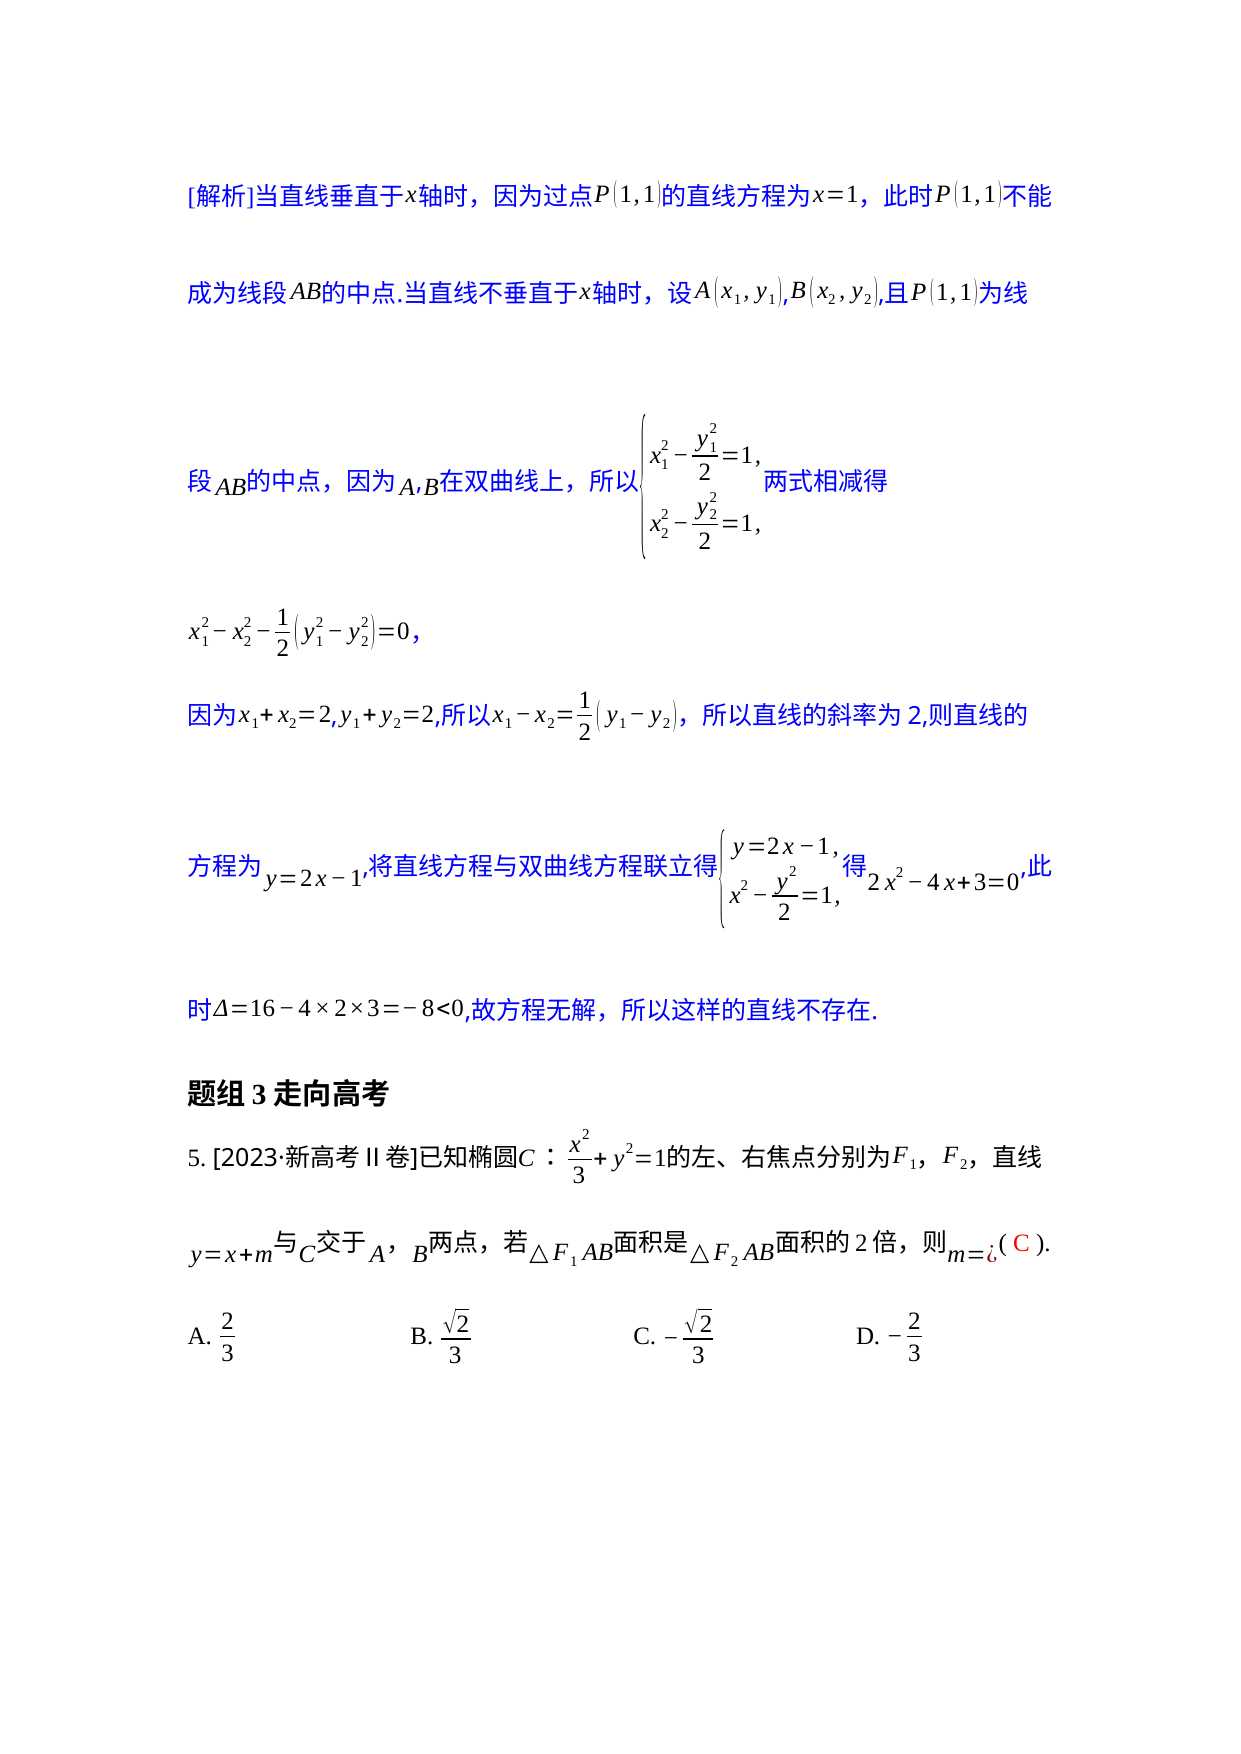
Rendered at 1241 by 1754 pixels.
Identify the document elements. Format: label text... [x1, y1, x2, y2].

subtitle 题组3 走向高考 [187, 1059, 1053, 1124]
text 因为,,所以，所以直线的斜率为2,则直线的方程为,将直线方程与双曲线方程联立得得,此时,故方程无解，所以这样的直线不存在. [187, 684, 1053, 1041]
text 5. [2023·新高考Ⅱ卷]已知椭圆的左、右焦点分别为，，直线与交于，两点，若面积是面积的2倍，则( C ). [187, 1124, 1053, 1287]
text A. B. C. D. [187, 1305, 1053, 1370]
text [解析]当直线垂直于轴时，因为过点的直线方程为，此时不能成为线段的中点.当直线不垂直于轴时，设,,且为线段的中点，因为,在双曲线上，所以两式相减得， [187, 162, 1053, 666]
